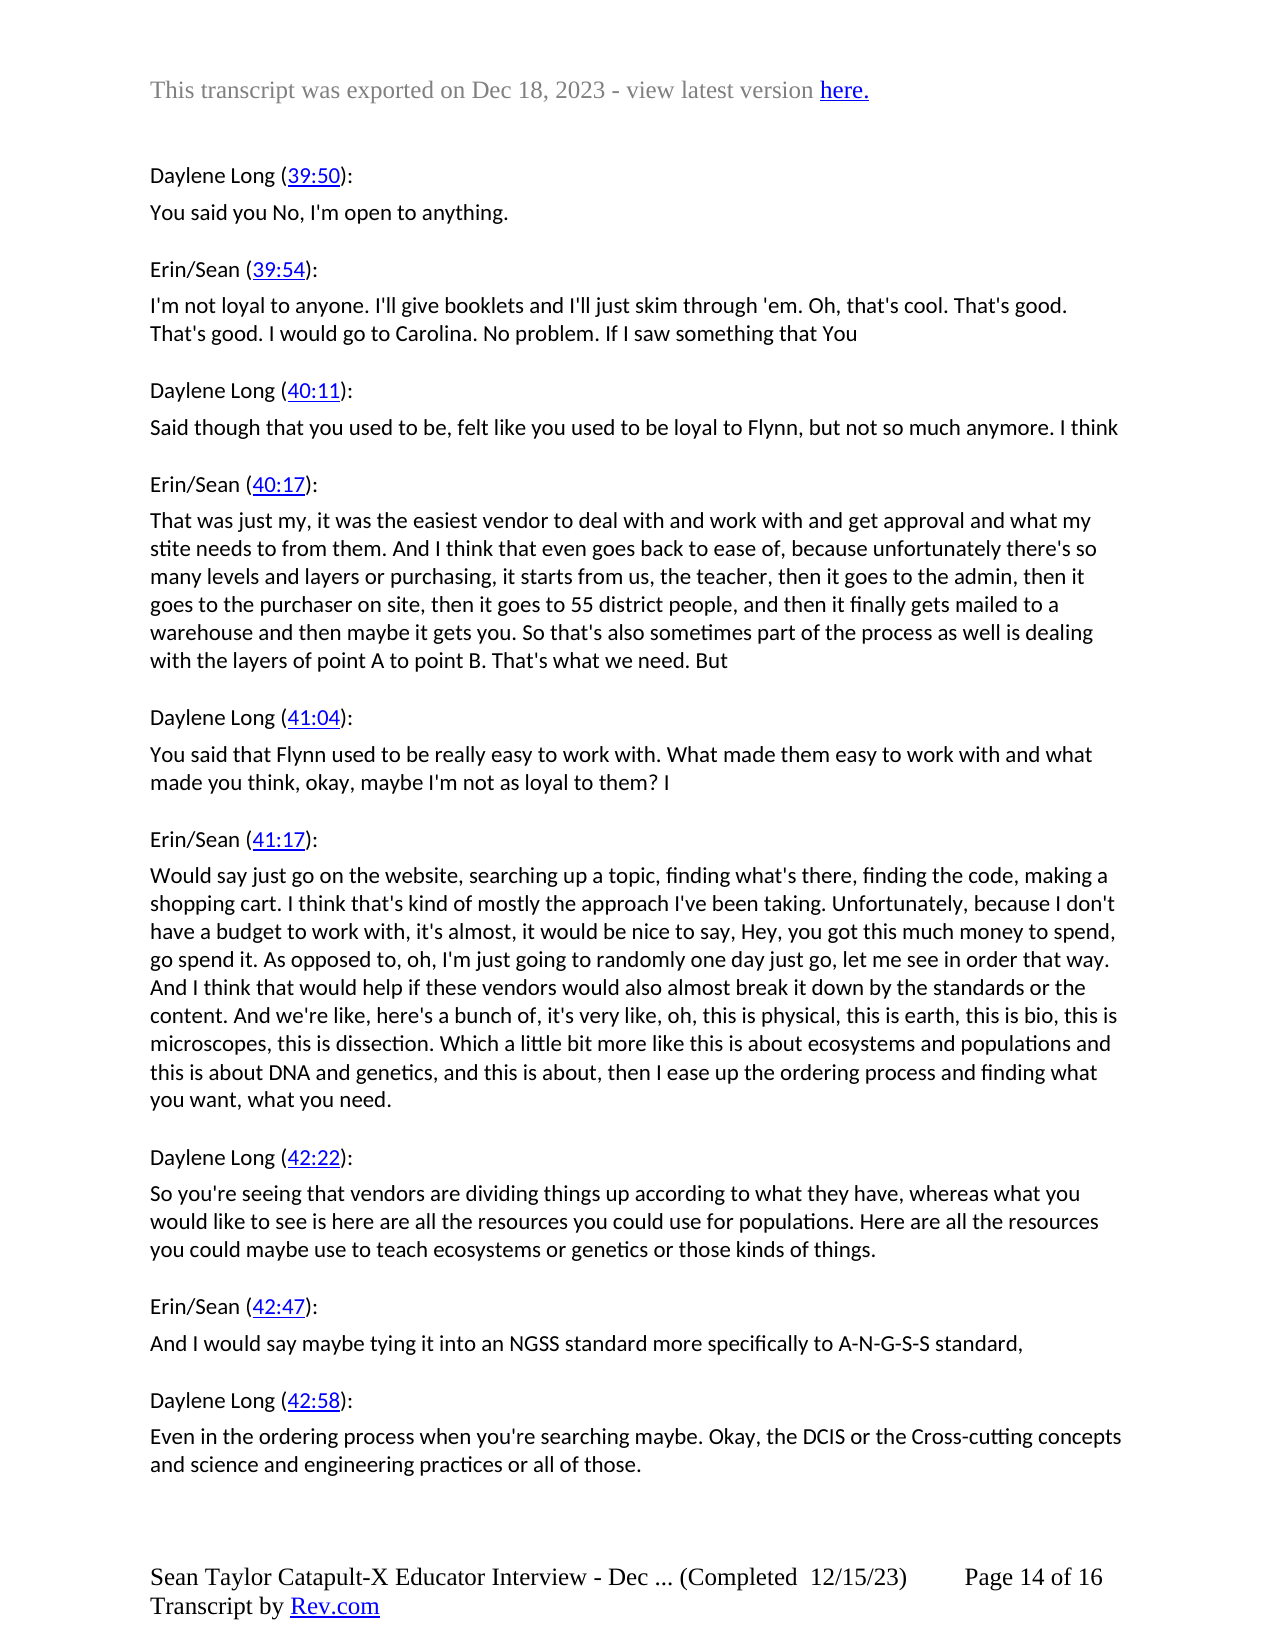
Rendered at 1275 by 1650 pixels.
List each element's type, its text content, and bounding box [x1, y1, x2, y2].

text Even in the ordering process when you're searching maybe. Okay, the DCIS or the Cross-cutting concepts and science and engineering practices or all of those. [150, 1422, 1125, 1478]
text And I would say maybe tying it into an NGSS standard more specifically to A-N-G-S-S standard, [150, 1329, 1125, 1357]
text Erin/Sean (41:17): [150, 825, 1125, 853]
text So you're seeing that vendors are dividing things up according to what they have, whereas what you would like to see is here are all the resources you could use for populations. Here are all the resources you could maybe use to teach ecosystems or genetics or those kinds of things. [150, 1179, 1125, 1263]
text Would say just go on the website, searching up a topic, finding what's there, finding the code, making a shopping cart. I think that's kind of mostly the approach I've been taking. Unfortunately, because I don't have a budget to work with, it's almost, it would be nice to say, Hey, you got this much money to spend, go spend it. As opposed to, oh, I'm just going to randomly one day just go, let me see in order that way. And I think that would help if these vendors would also almost break it down by the standards or the content. And we're like, here's a bunch of, it's very like, oh, this is physical, this is earth, this is bio, this is microscopes, this is dissection. Which a little bit more like this is about ecosystems and populations and this is about DNA and genetics, and this is about, then I ease up the ordering process and finding what you want, what you need. [150, 861, 1125, 1114]
text Daylene Long (39:50): [150, 161, 1125, 189]
text Daylene Long (40:11): [150, 376, 1125, 404]
text You said you No, I'm open to anything. [150, 198, 1125, 226]
text Erin/Sean (39:54): [150, 255, 1125, 283]
text I'm not loyal to anyone. I'll give booklets and I'll just skim through 'em. Oh, that's cool. That's good. That's good. I would go to Carolina. No problem. If I saw something that You [150, 291, 1125, 347]
text That was just my, it was the easiest vendor to deal with and work with and get approval and what my stite needs to from them. And I think that even goes back to ease of, because unfortunately there's so many levels and layers or purchasing, it starts from us, the teacher, then it goes to the admin, then it goes to the purchaser on site, then it goes to 55 district people, and then it finally gets mailed to a warehouse and then maybe it gets you. So that's also sometimes part of the process as well is dealing with the layers of point A to point B. That's what we need. But [150, 506, 1125, 674]
text Erin/Sean (40:17): [150, 470, 1125, 498]
text Erin/Sean (42:47): [150, 1292, 1125, 1320]
text You said that Flynn used to be really easy to work with. What made them easy to work with and what made you think, okay, maybe I'm not as loyal to them? I [150, 740, 1125, 796]
text Said though that you used to be, felt like you used to be loyal to Flynn, but not so much anymore. I think [150, 413, 1125, 441]
text Daylene Long (42:58): [150, 1386, 1125, 1414]
text Daylene Long (42:22): [150, 1143, 1125, 1171]
text Daylene Long (41:04): [150, 703, 1125, 732]
